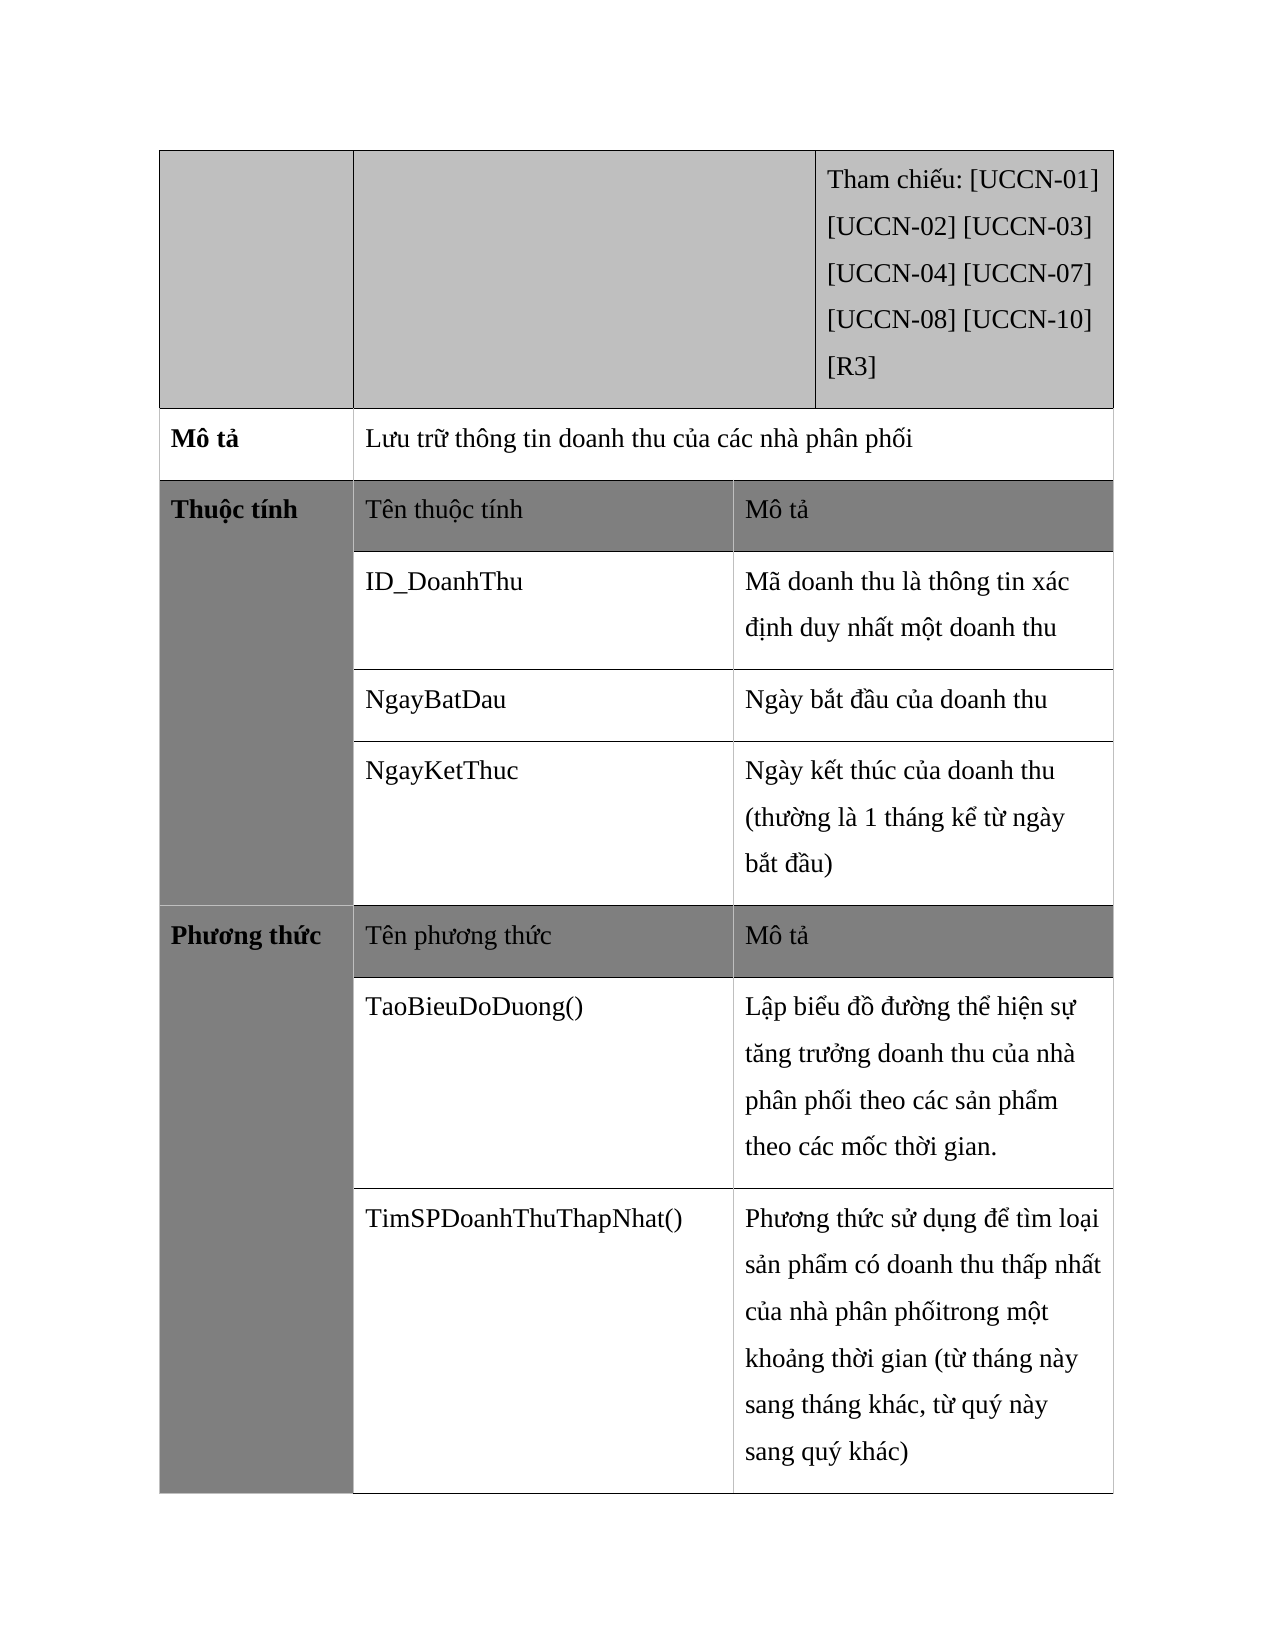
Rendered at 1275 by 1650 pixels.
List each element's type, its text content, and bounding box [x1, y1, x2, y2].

table_cell NgayKetThuc [354, 742, 733, 905]
table_cell Tên phương thức [354, 906, 733, 977]
table_cell NgayBatDau [354, 670, 733, 741]
table_cell Ngày kết thúc của doanh thu (thường là 1 tháng kể từ ngày bắt đầu) [734, 742, 1113, 905]
table_cell Mô tả [734, 906, 1113, 977]
table_cell Tham chiếu: [UCCN-01] [UCCN-02] [UCCN-03] [UCCN-04] [UCCN-07] [UCCN-08] [UCCN-10] [R3] [816, 151, 1113, 408]
table_cell Mô tả [734, 481, 1113, 551]
table_cell Thuộc tính [160, 481, 353, 905]
table_cell ID_DoanhThu [354, 552, 733, 669]
table_cell Ngày bắt đầu của doanh thu [734, 670, 1113, 741]
table_cell Lập biểu đồ đường thể hiện sự tăng trưởng doanh thu của nhà phân phối theo các sản phẩm theo các mốc thời gian. [734, 978, 1113, 1188]
table_cell Mã doanh thu là thông tin xác định duy nhất một doanh thu [734, 552, 1113, 669]
table_cell Phương thức sử dụng để tìm loại sản phẩm có doanh thu thấp nhất của nhà phân phốitrong một khoảng thời gian (từ tháng này sang tháng khác, từ quý này sang quý khác) [734, 1189, 1113, 1493]
table_header Tên class [160, 151, 353, 408]
table_cell TaoBieuDoDuong() [354, 978, 733, 1188]
table_cell TimSPDoanhThuThapNhat() [354, 1189, 733, 1493]
table_cell Lưu trữ thông tin doanh thu của các nhà phân phối [354, 409, 1113, 479]
table_cell Phương thức [160, 906, 353, 1493]
table_cell Mô tả [160, 409, 353, 479]
table_cell Tên thuộc tính [354, 481, 733, 551]
table_header DoanhThu [354, 151, 815, 408]
